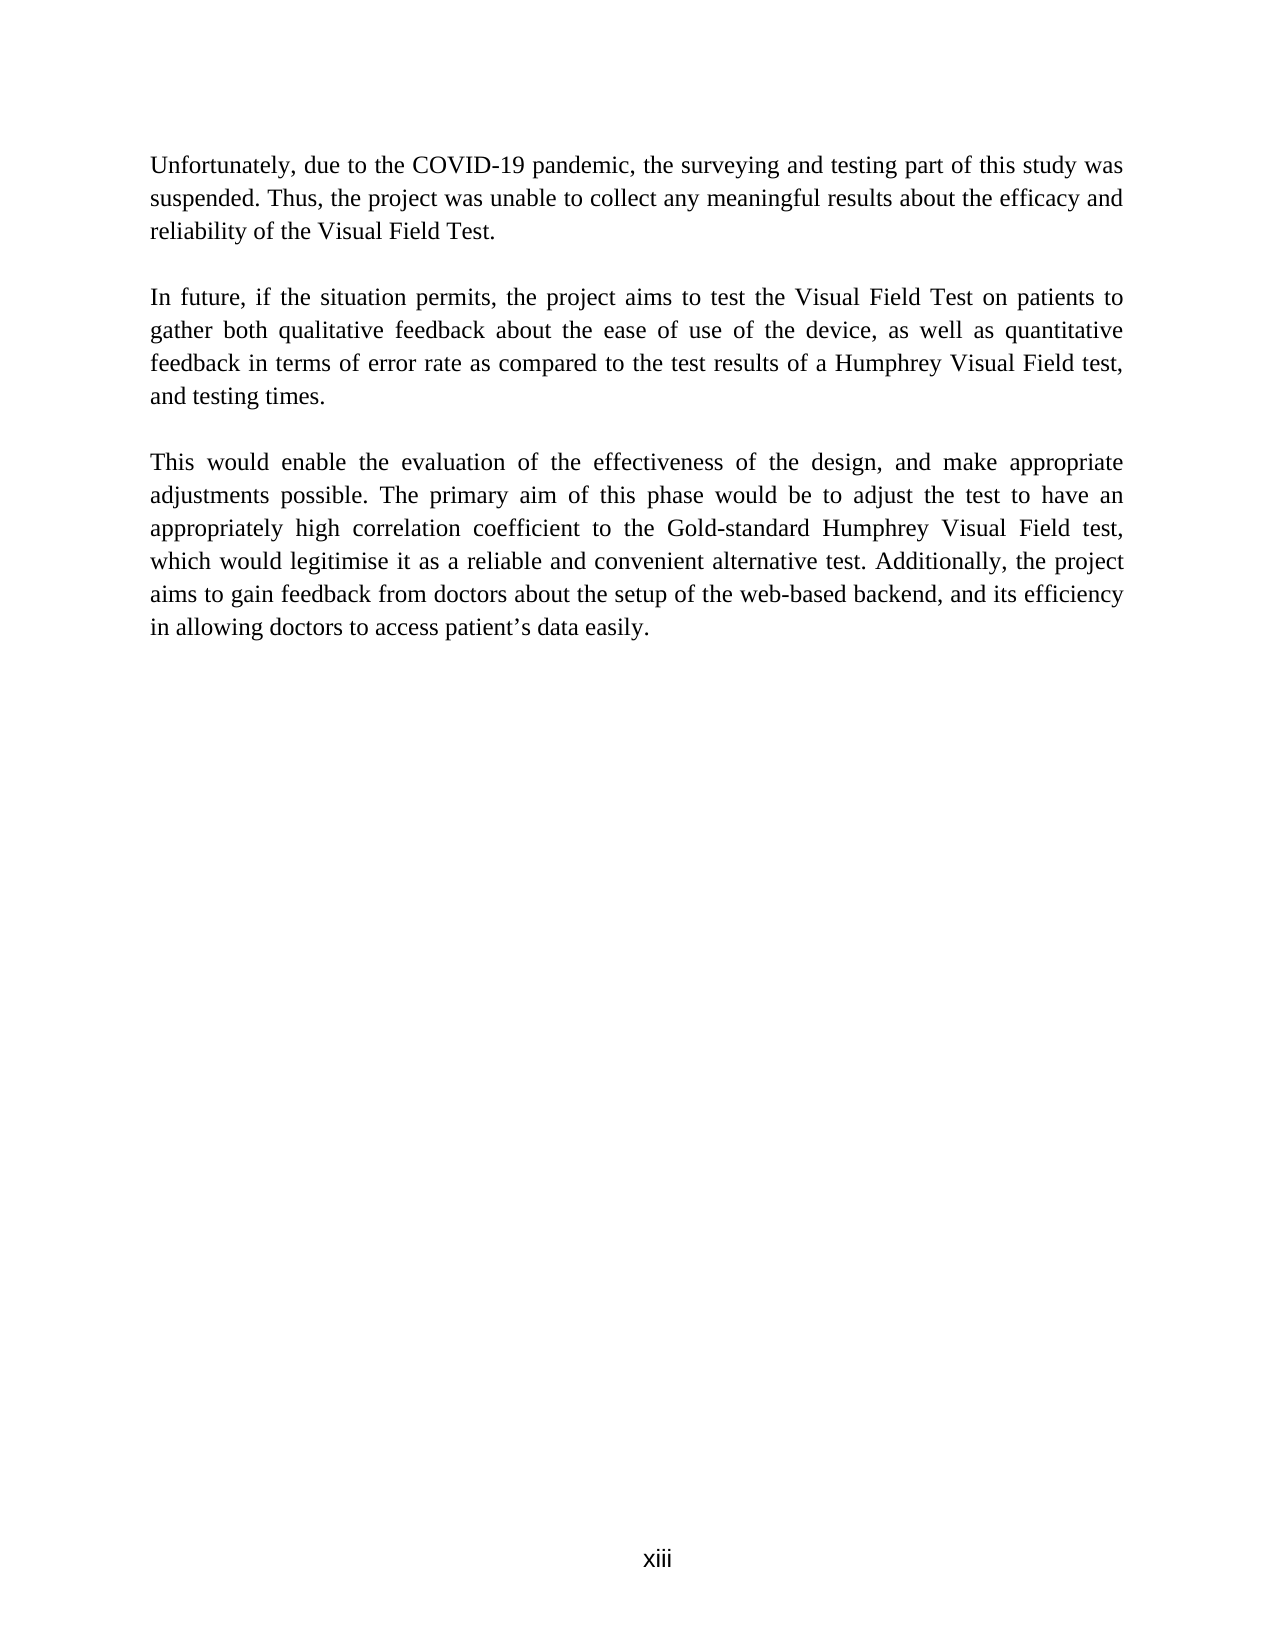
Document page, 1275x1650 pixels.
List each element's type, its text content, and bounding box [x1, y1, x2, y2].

text This would enable the evaluation of the effectiveness of the design, and make appropriate adjustments possible. The primary aim of this phase would be to adjust the test to have an appropriately high correlation coefficient to the Gold-standard Humphrey Visual Field test, which would legitimise it as a reliable and convenient alternative test. Additionally, the project aims to gain feedback from doctors about the setup of the web-based backend, and its efficiency in allowing doctors to access patient’s data easily. [150, 447, 1125, 641]
text In future, if the situation permits, the project aims to test the Visual Field Test on patients to gather both qualitative feedback about the ease of use of the device, as well as quantitative feedback in terms of error rate as compared to the test results of a Humphrey Visual Field test, and testing times. [150, 282, 1125, 410]
text Unfortunately, due to the COVID-19 pandemic, the surveying and testing part of this study was suspended. Thus, the project was unable to collect any meaningful results about the efficacy and reliability of the Visual Field Test. [150, 150, 1125, 245]
